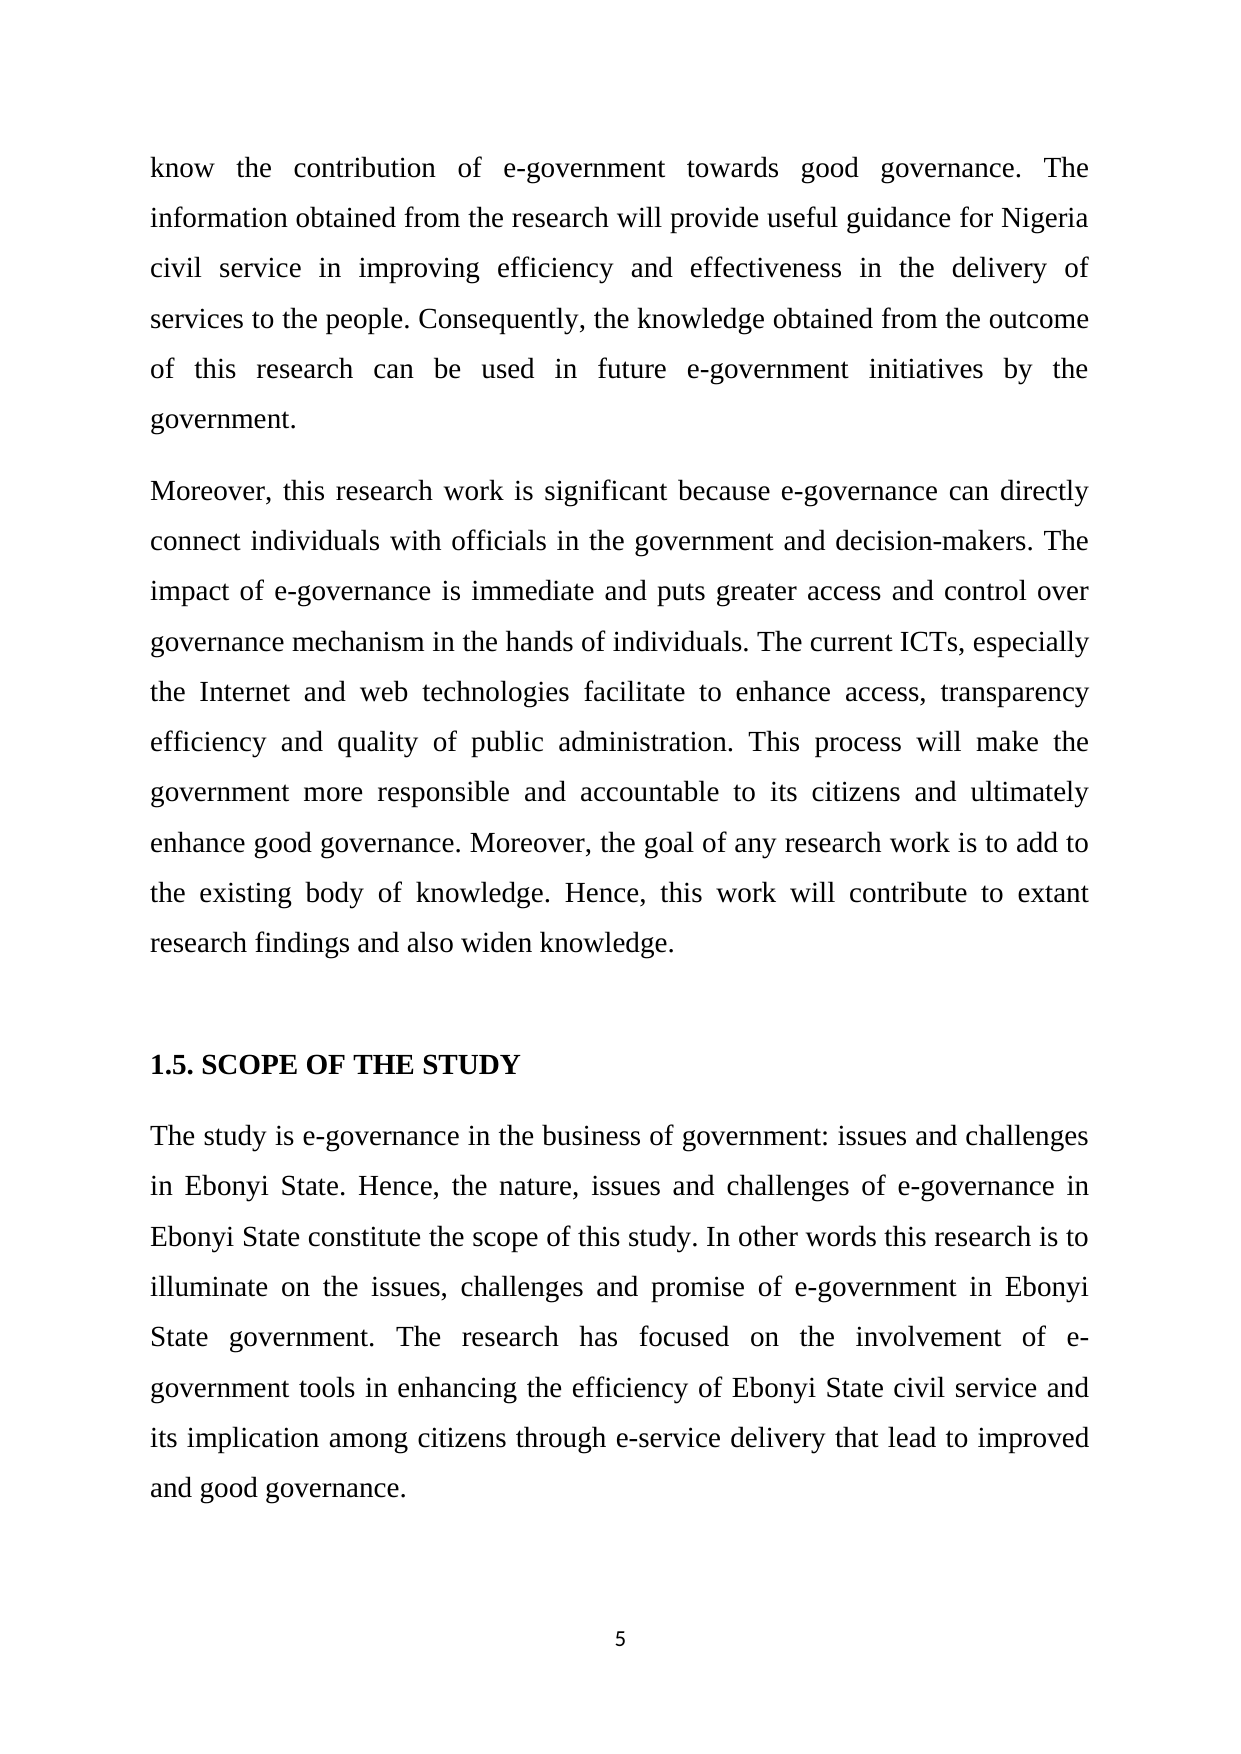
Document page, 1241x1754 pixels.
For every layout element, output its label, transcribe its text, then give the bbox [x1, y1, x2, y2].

text The study is e-governance in the business of government: issues and challenges in Ebonyi State. Hence, the nature, issues and challenges of e-governance in Ebonyi State constitute the scope of this study. In other words this research is to illuminate on the issues, challenges and promise of e-government in Ebonyi State government. The research has focused on the involvement of e-government tools in enhancing the efficiency of Ebonyi State civil service and its implication among citizens through e-service delivery that lead to improved and good governance. [150, 1118, 1090, 1504]
text 1.5. Scope of the study [150, 1047, 1090, 1081]
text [150, 150, 1090, 435]
text Moreover, this research work is significant because e-governance can directly connect individuals with officials in the government and decision-makers. The impact of e-governance is immediate and puts greater access and control over governance mechanism in the hands of individuals. The current ICTs, especially the Internet and web technologies facilitate to enhance access, transparency efficiency and quality of public administration. This process will make the government more responsible and accountable to its citizens and ultimately enhance good governance. Moreover, the goal of any research work is to add to the existing body of knowledge. Hence, this work will contribute to extant research findings and also widen knowledge. [150, 473, 1090, 959]
